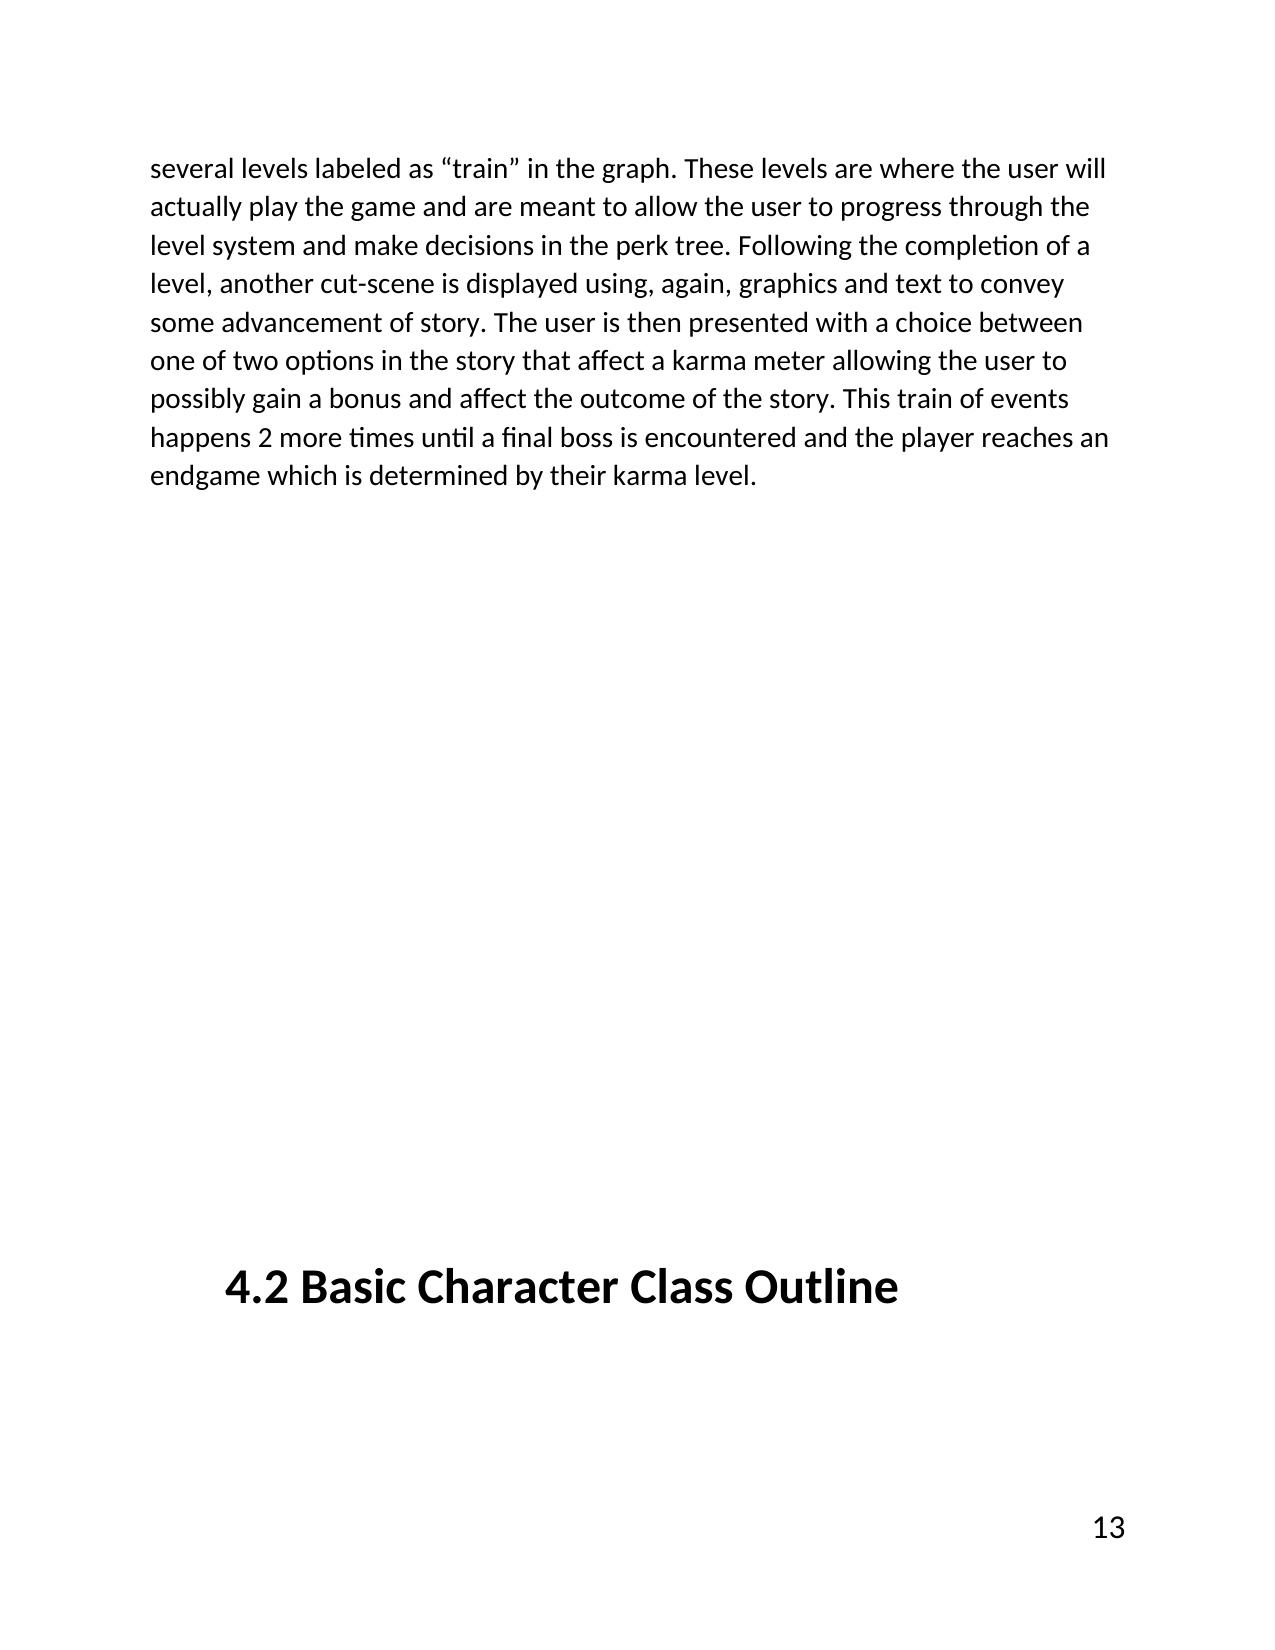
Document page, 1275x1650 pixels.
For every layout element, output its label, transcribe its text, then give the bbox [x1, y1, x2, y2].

text Story Outline (cont.): Our story diagram follows a simple outline. The beginning of the plot will be set up with a basic cut-scene using graphics and text giving the player some context and motivation for playing the game. The game will then progress into the first of several levels labeled as “train” in the graph. These levels are where the user will actually play the game and are meant to allow the user to progress through the level system and make decisions in the perk tree. Following the completion of a level, another cut-scene is displayed using, again, graphics and text to convey some advancement of story. The user is then presented with a choice between one of two options in the story that affect a karma meter allowing the user to possibly gain a bonus and affect the outcome of the story. This train of events happens 2 more times until a final boss is encountered and the player reaches an endgame which is determined by their karma level. [150, 260, 1125, 757]
